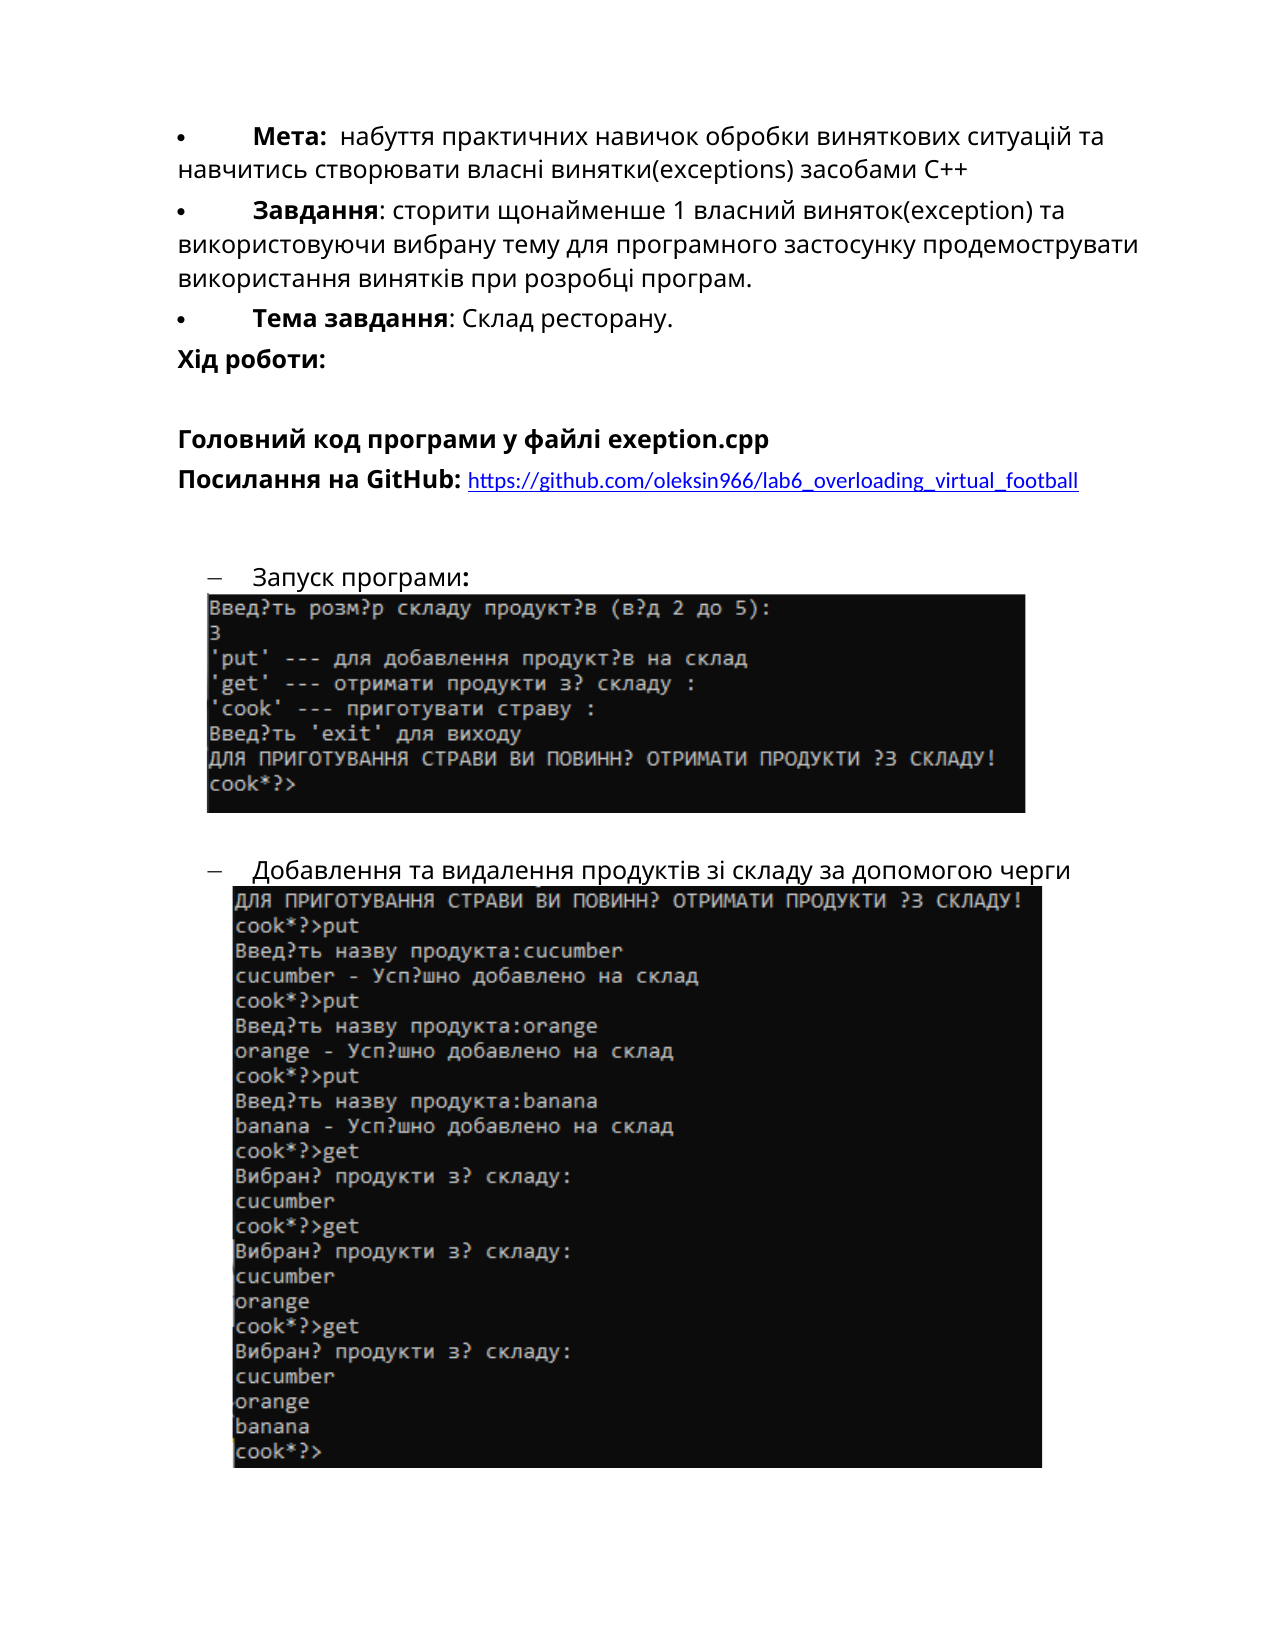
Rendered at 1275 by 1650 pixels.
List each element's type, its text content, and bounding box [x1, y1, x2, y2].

list Тема завдання: Склад ресторану. [177, 301, 1186, 335]
picture [206, 593, 1026, 813]
list Мета: набуття практичних навичок обробки виняткових ситуацій та навчитись створювати власні винятки(exceptions) засобами С++ [177, 118, 1186, 186]
list Запуск програми: [204, 560, 1186, 594]
text Хід роботи: [177, 341, 1186, 375]
text Головний код програми у файлі exeption.cpp [177, 422, 1186, 456]
list Добавлення та видалення продуктів зі складу за допомогою черги [204, 852, 1186, 886]
list Завдання: сторити щонайменше 1 власний виняток(exception) та використовуючи вибрану тему для програмного застосунку продемострувати використання винятків при розробці програм. [177, 192, 1186, 295]
text Посилання на GitHub: https://github.com/oleksin966/lab6_overloading_virtual_football [177, 462, 1186, 496]
picture [232, 886, 1043, 1468]
